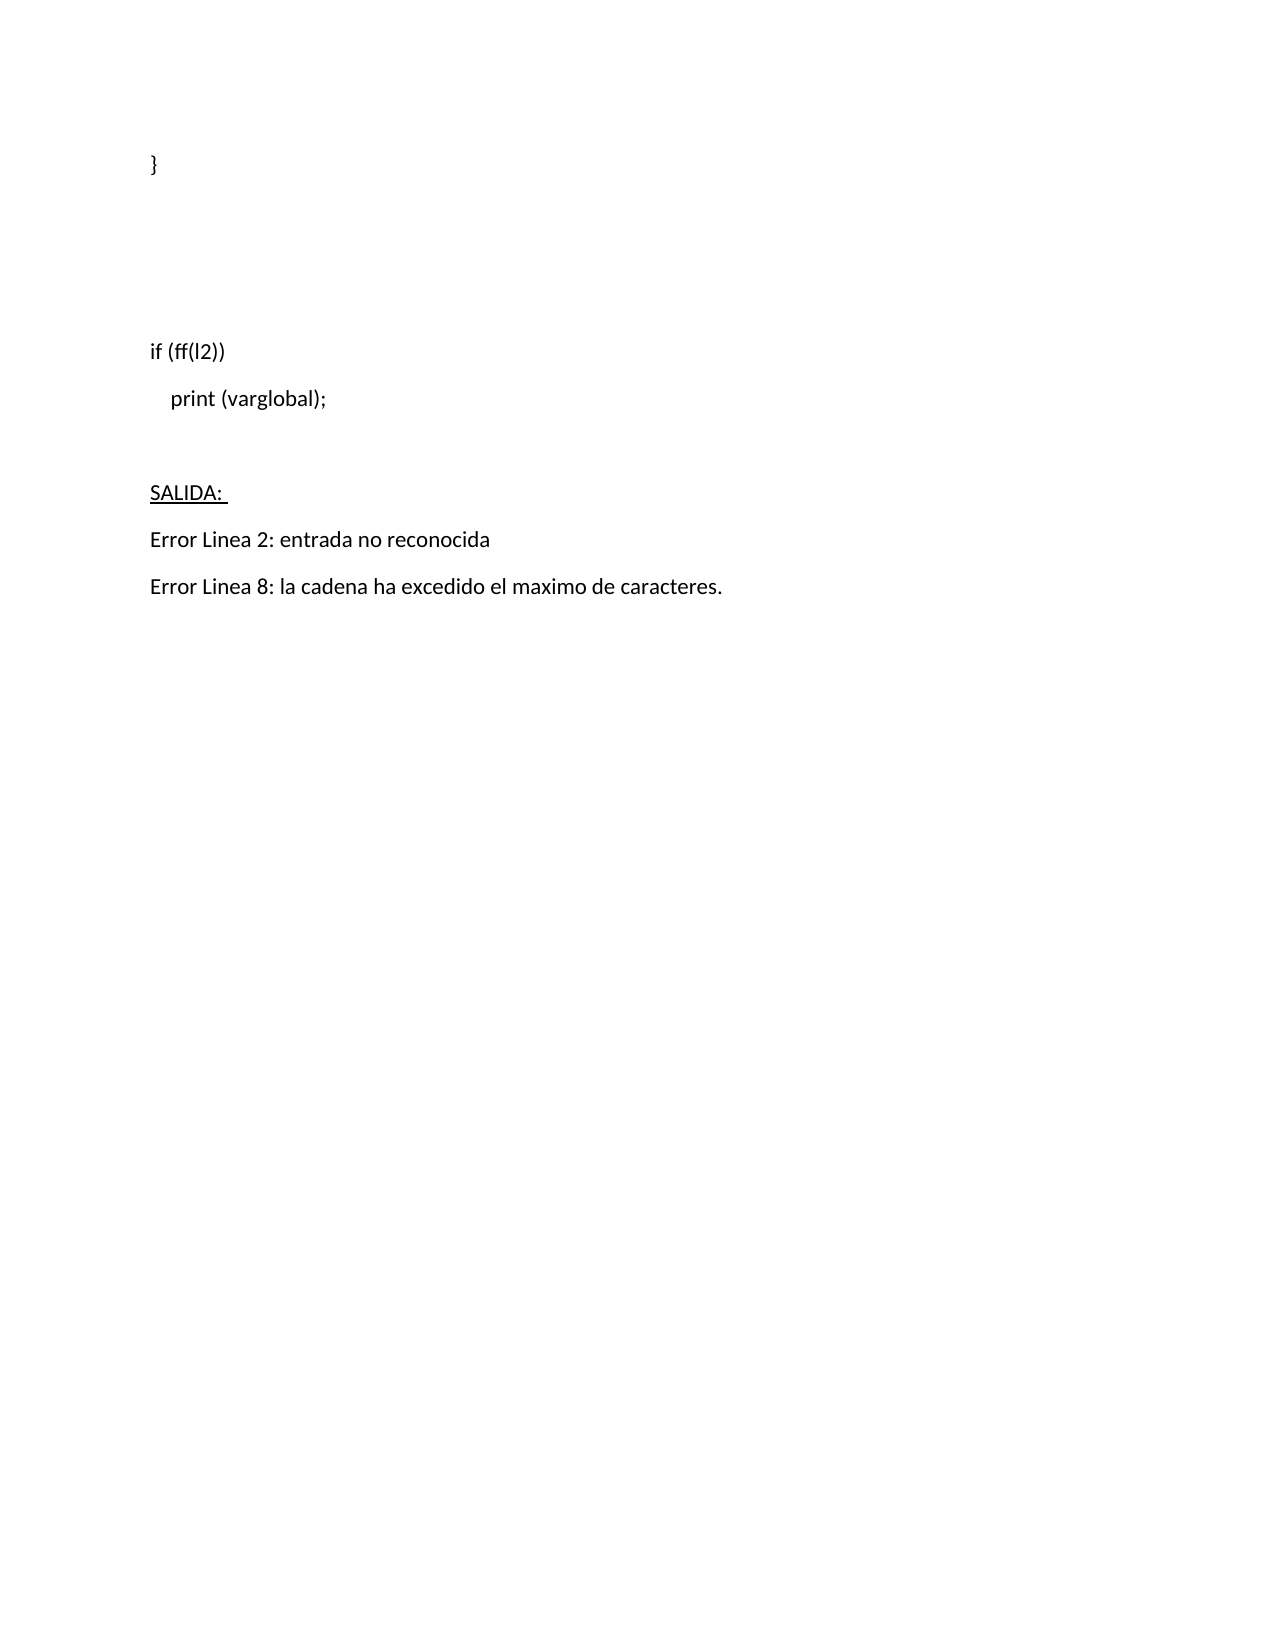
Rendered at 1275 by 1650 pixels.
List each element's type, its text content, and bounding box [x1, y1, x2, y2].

text if (ff(l2)) [150, 337, 1125, 366]
text print (varglobal); [150, 384, 1125, 412]
text Error Linea 8: la cadena ha excedido el maximo de caracteres. [150, 572, 1125, 600]
text } [150, 150, 1125, 178]
text SALIDA: [150, 478, 1125, 506]
text Error Linea 2: entrada no reconocida [150, 525, 1125, 553]
